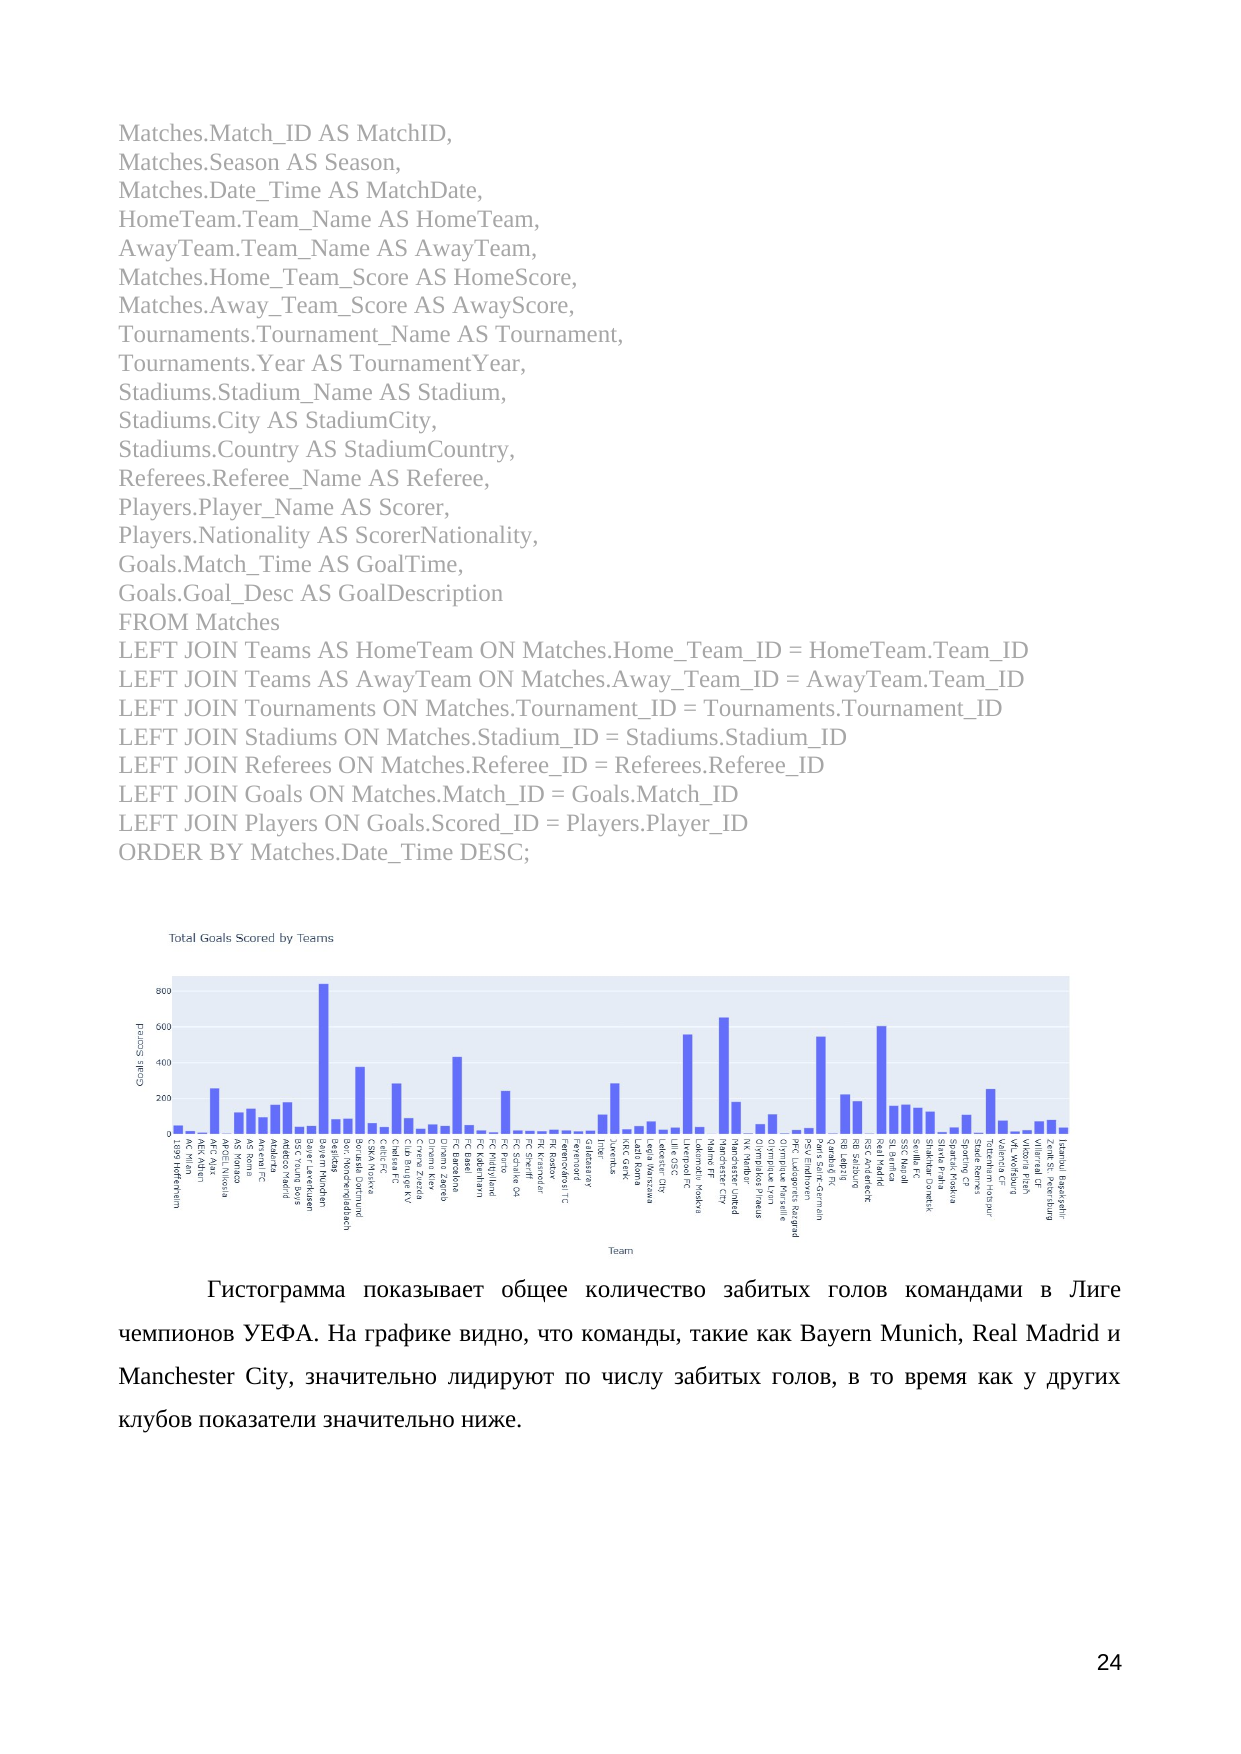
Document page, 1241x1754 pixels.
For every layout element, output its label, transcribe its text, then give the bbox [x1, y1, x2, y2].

text Matches.Away_Team_Score AS AwayScore, [118, 291, 1122, 319]
text Tournaments.Tournament_Name AS Tournament, [118, 319, 1122, 348]
text ORDER BY Matches.Date_Time DESC; [118, 837, 1122, 866]
text Matches.Match_ID AS MatchID, [118, 118, 1122, 147]
text AwayTeam.Team_Name AS AwayTeam, [118, 233, 1122, 262]
text LEFT JOIN Teams AS AwayTeam ON Matches.Away_Team_ID = AwayTeam.Team_ID [118, 664, 1122, 693]
text Players.Nationality AS ScorerNationality, [118, 521, 1122, 549]
text Goals.Match_Time AS GoalTime, [118, 549, 1122, 578]
text Players.Player_Name AS Scorer, [118, 492, 1122, 521]
text LEFT JOIN Players ON Goals.Scored_ID = Players.Player_ID [118, 808, 1122, 837]
text Stadiums.City AS StadiumCity, [118, 406, 1122, 434]
text Tournaments.Year AS TournamentYear, [118, 348, 1122, 377]
text Matches.Date_Time AS MatchDate, [118, 176, 1122, 204]
text Goals.Goal_Desc AS GoalDescription [118, 578, 1122, 607]
text Stadiums.Country AS StadiumCountry, [118, 434, 1122, 463]
picture [118, 908, 1123, 1262]
text Matches.Home_Team_Score AS HomeScore, [118, 262, 1122, 291]
text Stadiums.Stadium_Name AS Stadium, [118, 377, 1122, 406]
text Гистограмма показывает общее количество забитых голов командами в Лиге чемпионов УЕФА. На графике видно, что команды, такие как Bayern Munich, Real Madrid и Manchester City, значительно лидируют по числу забитых голов, в то время как у других клубов показатели значительно ниже. [118, 1274, 1122, 1433]
text HomeTeam.Team_Name AS HomeTeam, [118, 204, 1122, 233]
text LEFT JOIN Tournaments ON Matches.Tournament_ID = Tournaments.Tournament_ID [118, 693, 1122, 722]
text LEFT JOIN Teams AS HomeTeam ON Matches.Home_Team_ID = HomeTeam.Team_ID [118, 636, 1122, 664]
text FROM Matches [118, 607, 1122, 636]
text Matches.Season AS Season, [118, 147, 1122, 176]
text LEFT JOIN Stadiums ON Matches.Stadium_ID = Stadiums.Stadium_ID [118, 722, 1122, 751]
text LEFT JOIN Goals ON Matches.Match_ID = Goals.Match_ID [118, 779, 1122, 808]
text Referees.Referee_Name AS Referee, [118, 463, 1122, 492]
text LEFT JOIN Referees ON Matches.Referee_ID = Referees.Referee_ID [118, 751, 1122, 779]
